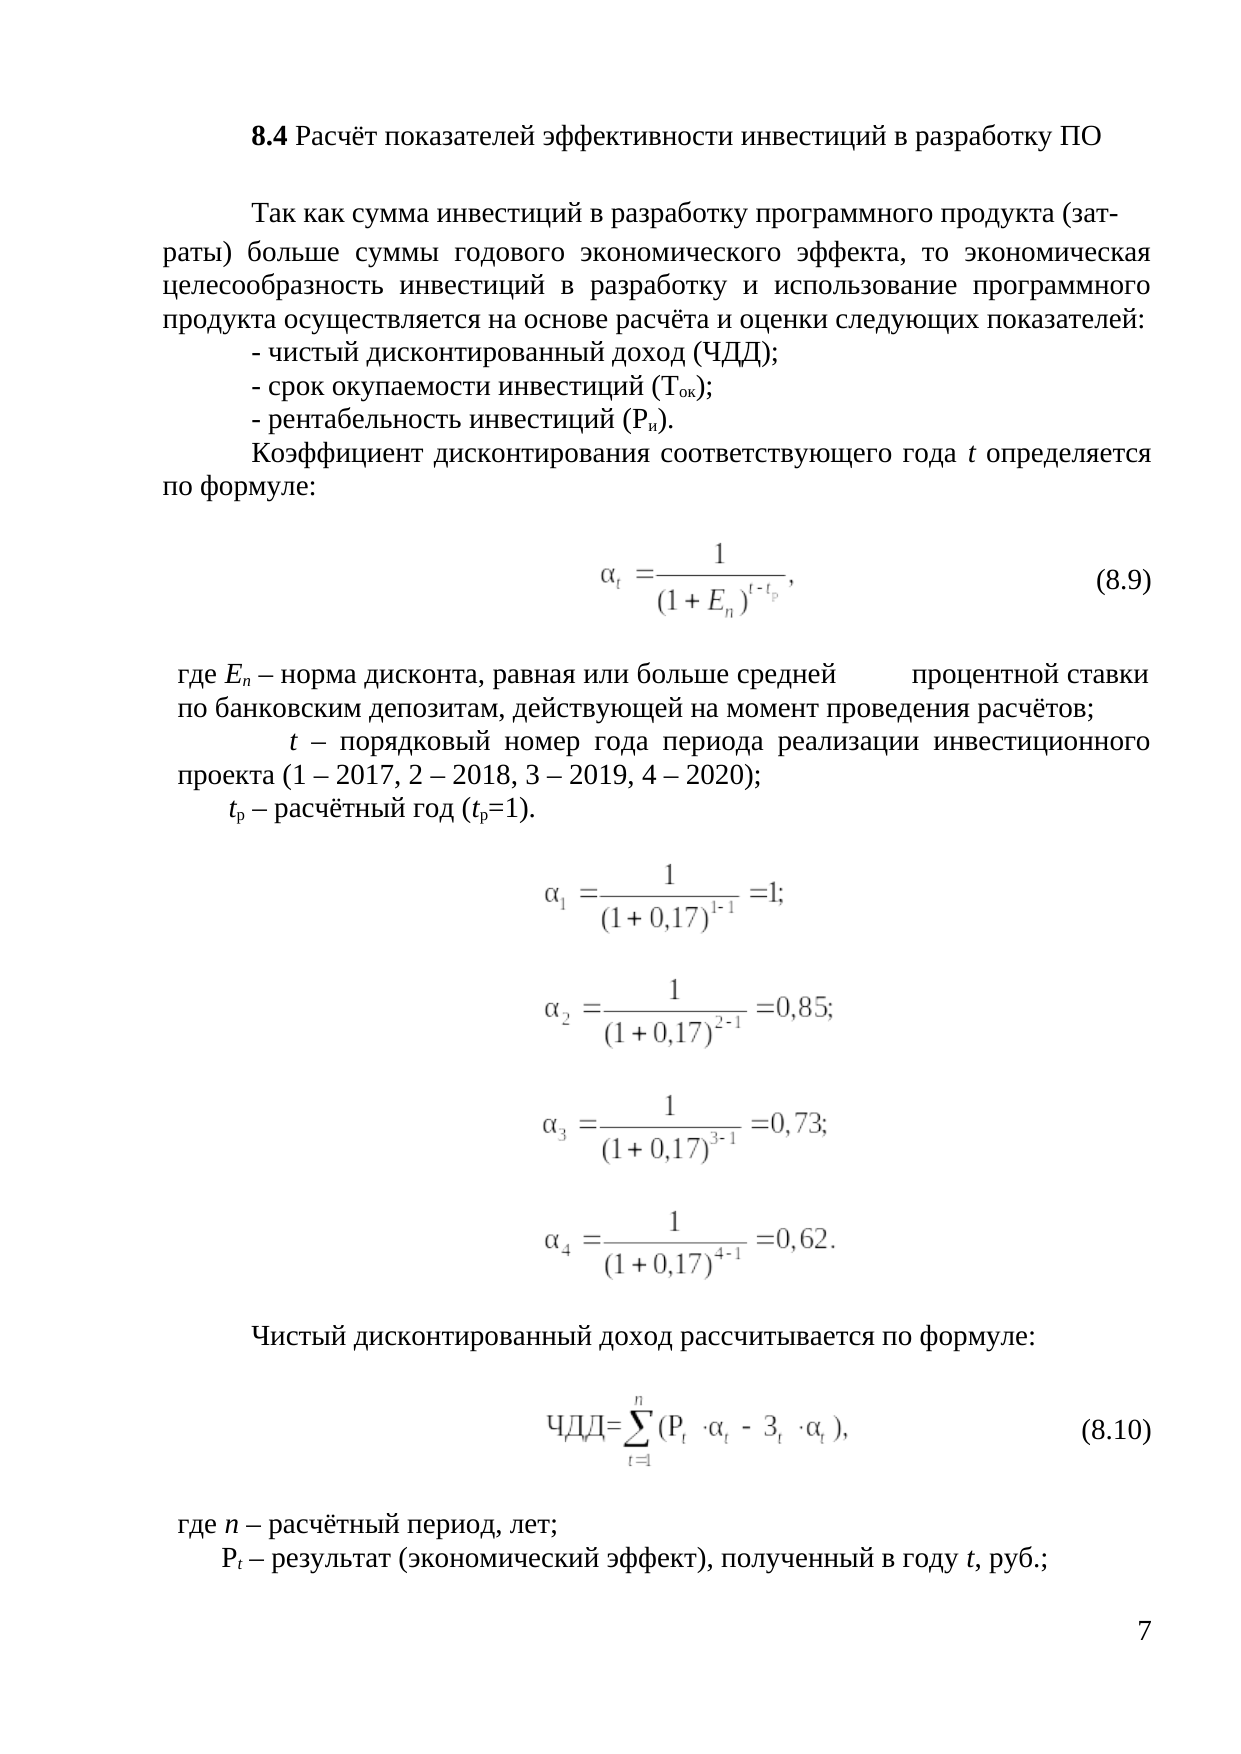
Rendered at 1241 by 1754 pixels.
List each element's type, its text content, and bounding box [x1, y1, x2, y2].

list t – порядковый номер года периода реализации инвестиционного проекта (1 – 2017, 2 – 2018, 3 – 2019, 4 – 2020); [177, 723, 1152, 791]
list Так как сумма инвестиций в разработку программного продукта (зат- [251, 195, 1152, 229]
list где n – расчётный период, лет; [177, 1506, 1152, 1540]
list - срок окупаемости инвестиций (Ток); [162, 368, 1152, 401]
text Расчёт показателей эффективности инвестиций в разработку ПО [251, 118, 1152, 152]
table_header [177, 536, 1043, 623]
table_header [177, 1386, 1043, 1473]
list - чистый дисконтированный доход (ЧДД); [162, 334, 1152, 368]
table_header (8.10) [1043, 1386, 1152, 1473]
list Чистый дисконтированный доход рассчитывается по формуле: [177, 1318, 1152, 1352]
list где En – норма дисконта, равная или больше средней процентной ставки по банковским депозитам, действующей на момент проведения расчётов; [177, 656, 1152, 723]
list Pt – результат (экономический эффект), полученный в году t, руб.; [177, 1540, 1152, 1573]
list - рентабельность инвестиций (Ри). [162, 401, 1152, 435]
list Коэффициент дисконтирования соответствующего года t определяется по формуле: [162, 435, 1152, 502]
table_header (8.9) [1043, 536, 1152, 623]
list tp – расчётный год (tp=1). [177, 791, 1152, 824]
